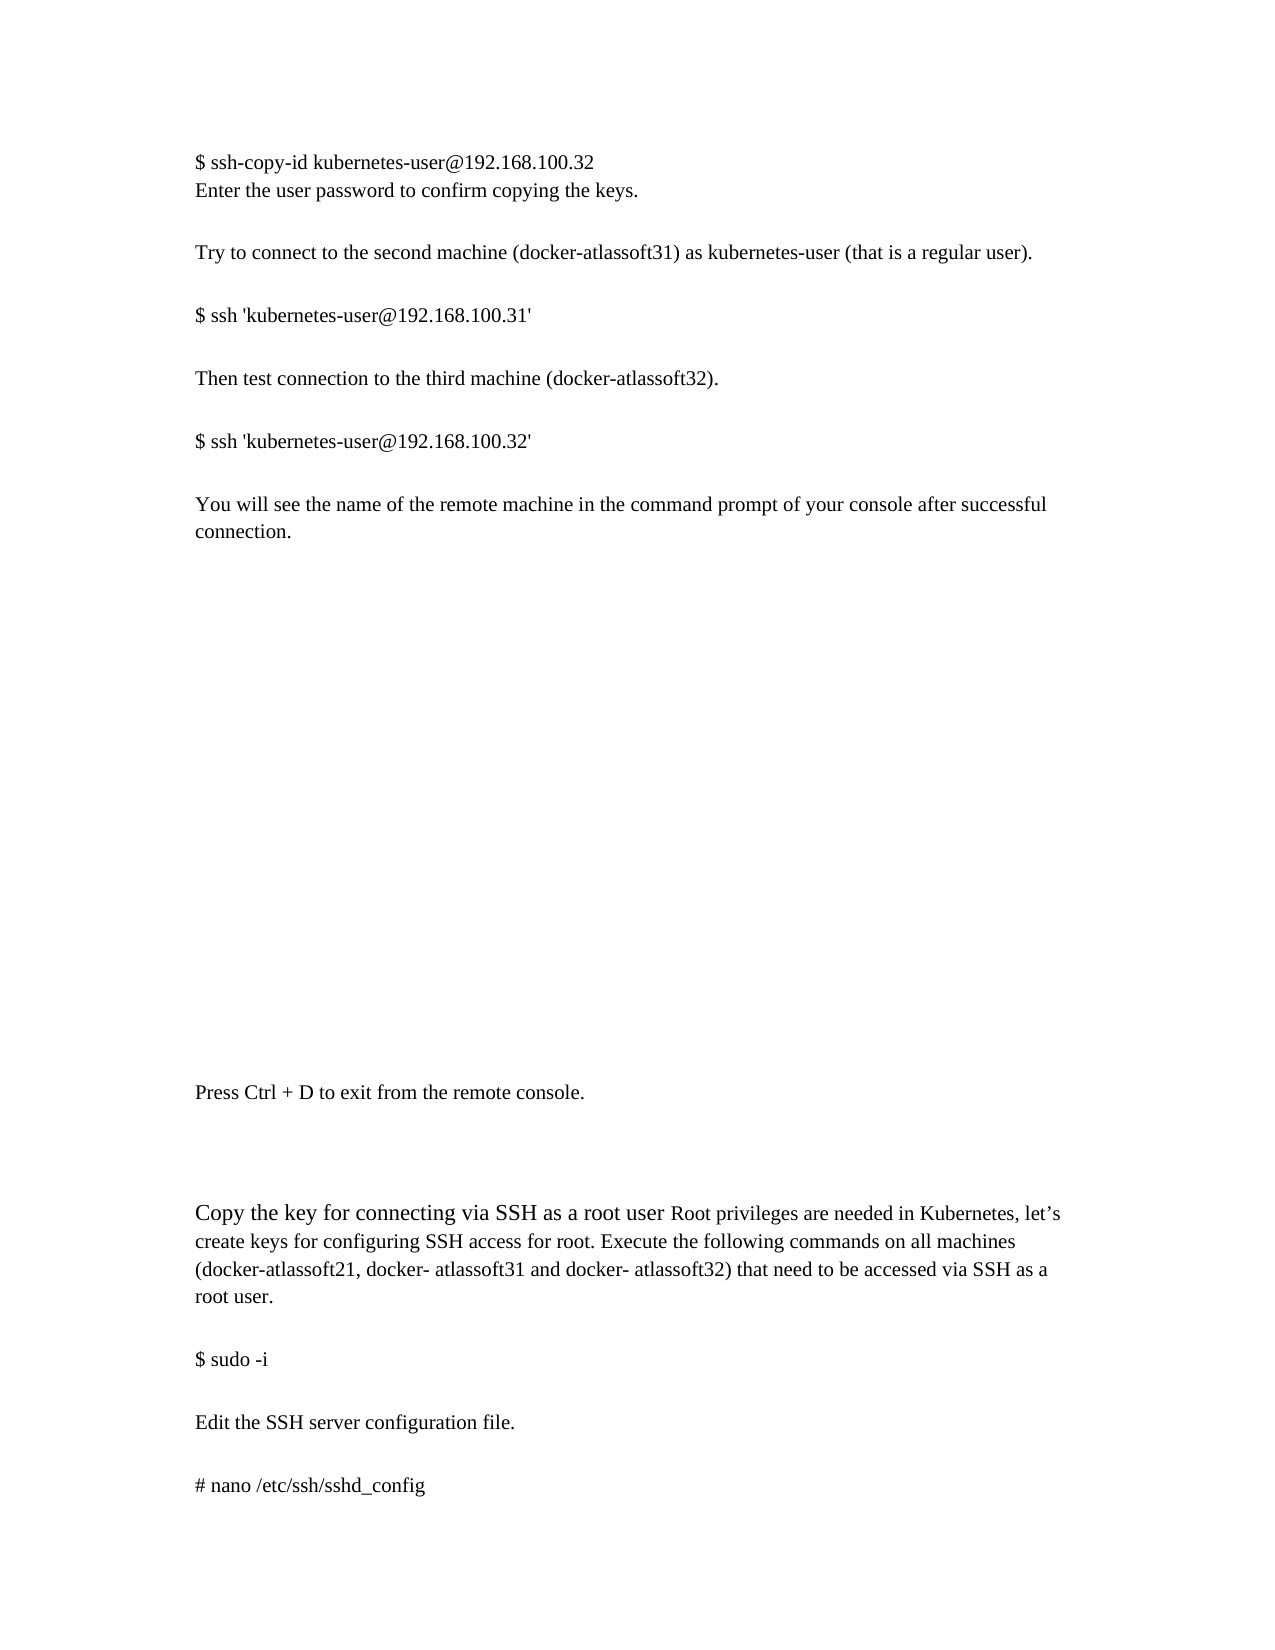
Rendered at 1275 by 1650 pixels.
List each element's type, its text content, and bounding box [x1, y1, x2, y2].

text $ ssh 'kubernetes-user@192.168.100.32' [195, 429, 557, 453]
text You will see the name of the remote machine in the command prompt of your console after successful connection. [195, 491, 1078, 543]
text Enter the user password to confirm copying the keys. [195, 178, 661, 202]
text Try to connect to the second machine (docker-atlassoft31) as kubernetes-user (that is a regular user). [195, 240, 1078, 264]
text Then test connection to the third machine (docker-atlassoft32). [195, 366, 751, 390]
text Press Ctrl + D to exit from the remote console. [195, 1079, 601, 1104]
text # nano /etc/ssh/sshd_config [195, 1473, 449, 1497]
text $ ssh-copy-id kubernetes-user@192.168.100.32 [195, 150, 619, 174]
text Copy the key for connecting via SSH as a root user Root privileges are needed in Kubernetes, let’s create keys for configuring SSH access for root. Execute the following commands on all machines (docker-atlassoft21, docker- atlassoft31 and docker- atlassoft32) that need to be accessed via SSH as a root user. [195, 1199, 1078, 1308]
text Edit the SSH server configuration file. [195, 1410, 521, 1434]
text $ sudo -i [195, 1347, 272, 1371]
text $ ssh 'kubernetes-user@192.168.100.31' [195, 303, 557, 327]
